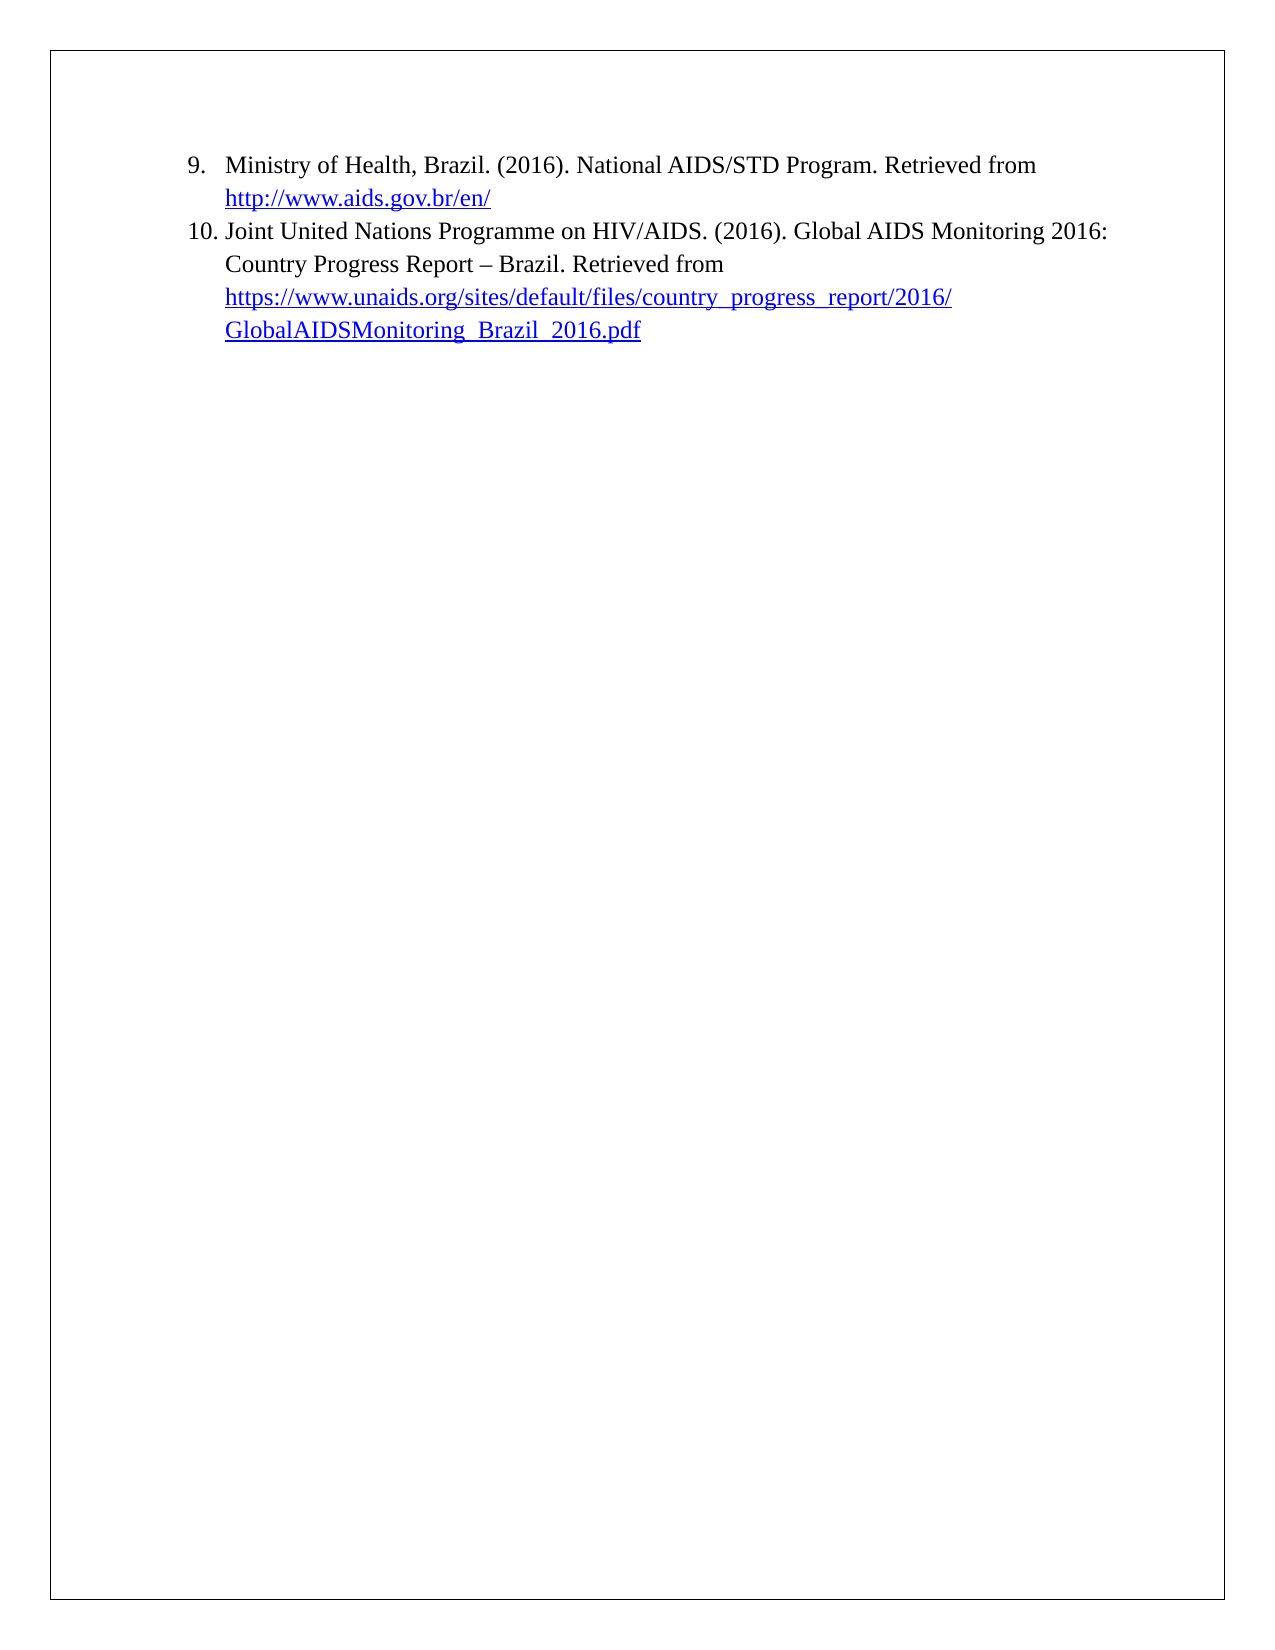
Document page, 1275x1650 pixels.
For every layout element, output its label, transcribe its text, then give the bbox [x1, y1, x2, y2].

list Ministry of Health, Brazil. (2016). National AIDS/STD Program. Retrieved from http://www.aids.gov.br/en/ [187, 150, 1125, 212]
list Joint United Nations Programme on HIV/AIDS. (2016). Global AIDS Monitoring 2016: Country Progress Report – Brazil. Retrieved from https://www.unaids.org/sites/default/files/country_progress_report/2016/GlobalAIDSMonitoring_Brazil_2016.pdf [187, 216, 1125, 344]
